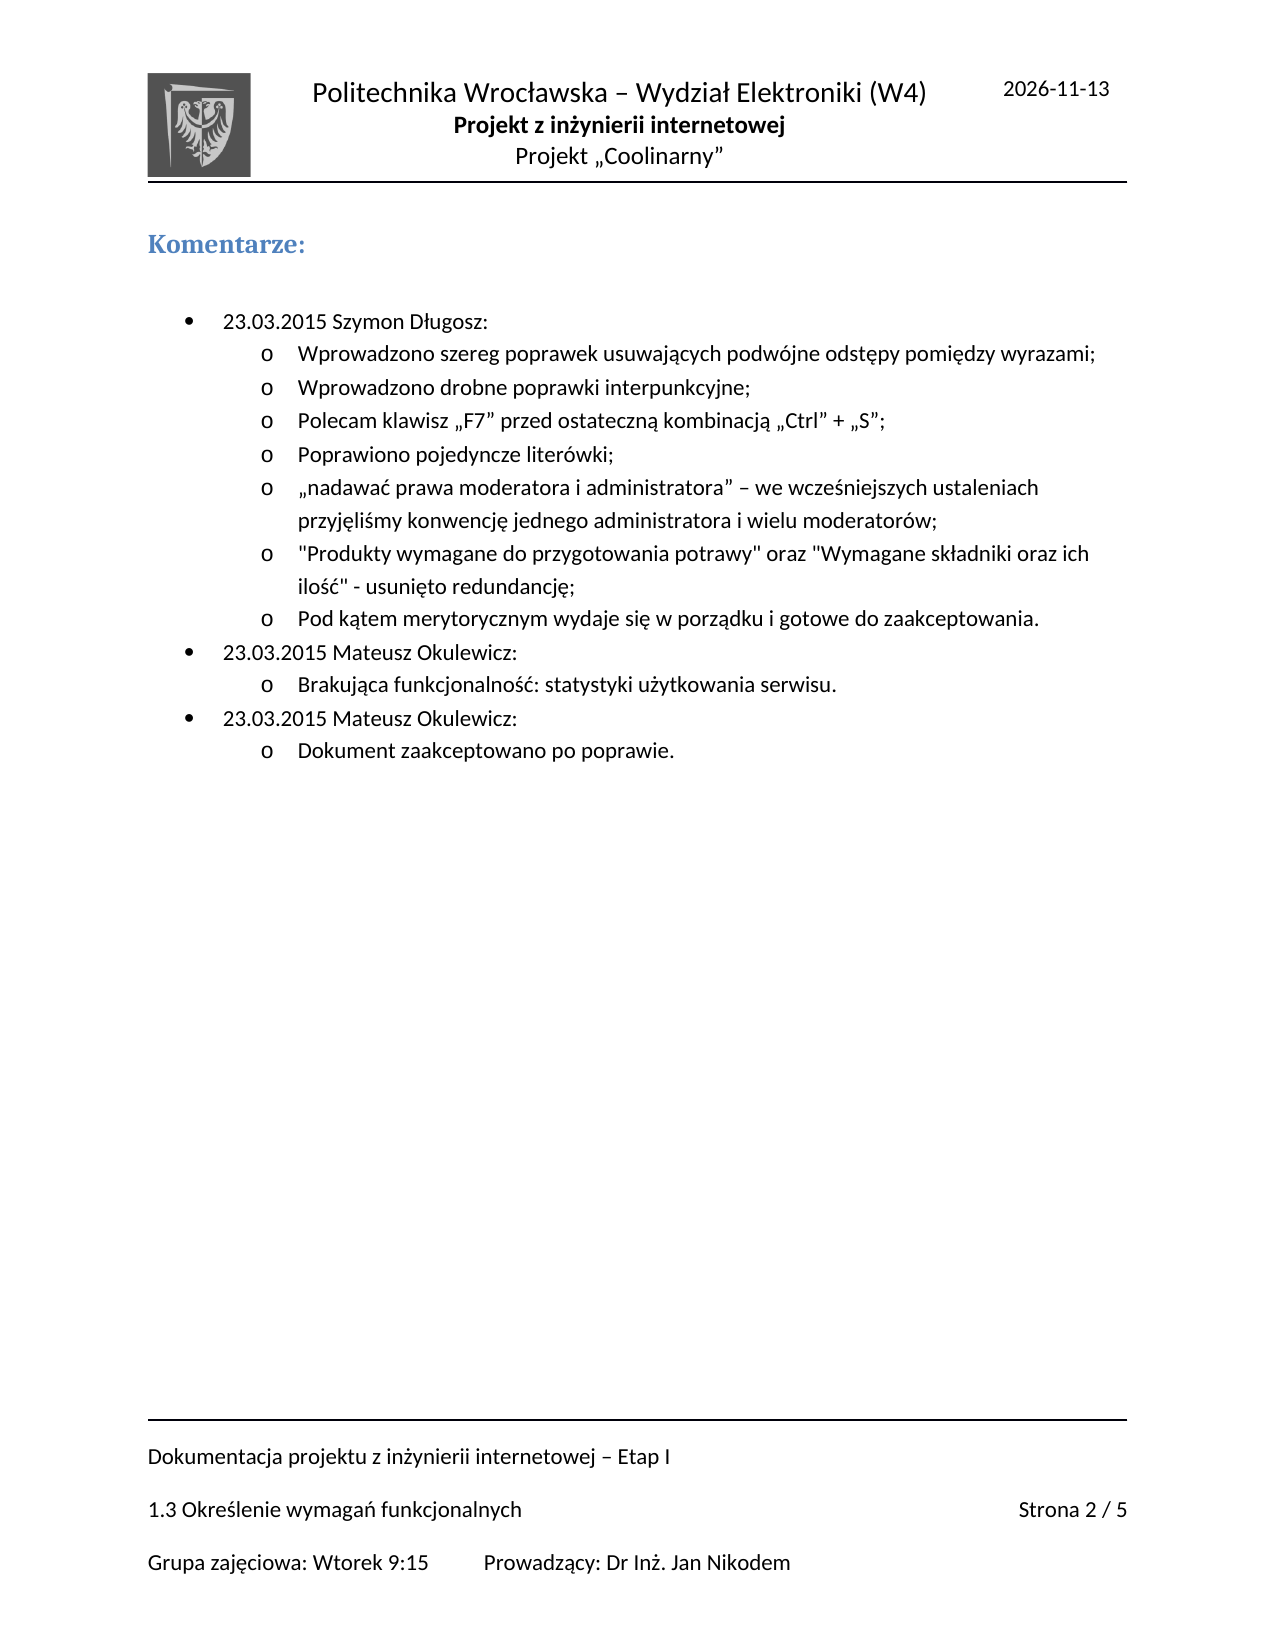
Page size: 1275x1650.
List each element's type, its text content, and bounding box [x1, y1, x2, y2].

list Wprowadzono drobne poprawki interpunkcyjne; [260, 373, 1127, 402]
list "Produkty wymagane do przygotowania potrawy" oraz "Wymagane składniki oraz ich ilość" - usunięto redundancję; [260, 539, 1127, 600]
list 23.03.2015 Mateusz Okulewicz: [185, 704, 1127, 732]
list Dokument zaakceptowano po poprawie. [260, 736, 1127, 765]
list 23.03.2015 Szymon Długosz: [185, 307, 1127, 335]
list „nadawać prawa moderatora i administratora” – we wcześniejszych ustaleniach przyjęliśmy konwencję jednego administratora i wielu moderatorów; [260, 473, 1127, 535]
list Wprowadzono szereg poprawek usuwających podwójne odstępy pomiędzy wyrazami; [260, 339, 1127, 368]
list Pod kątem merytorycznym wydaje się w porządku i gotowe do zaakceptowania. [260, 604, 1127, 633]
text Komentarze: [148, 229, 1127, 261]
list Brakująca funkcjonalność: statystyki użytkowania serwisu. [260, 670, 1127, 699]
picture [147, 73, 251, 177]
list Polecam klawisz „F7” przed ostateczną kombinacją „Ctrl” + „S”; [260, 406, 1127, 435]
list 23.03.2015 Mateusz Okulewicz: [185, 638, 1127, 666]
list Poprawiono pojedyncze literówki; [260, 440, 1127, 469]
